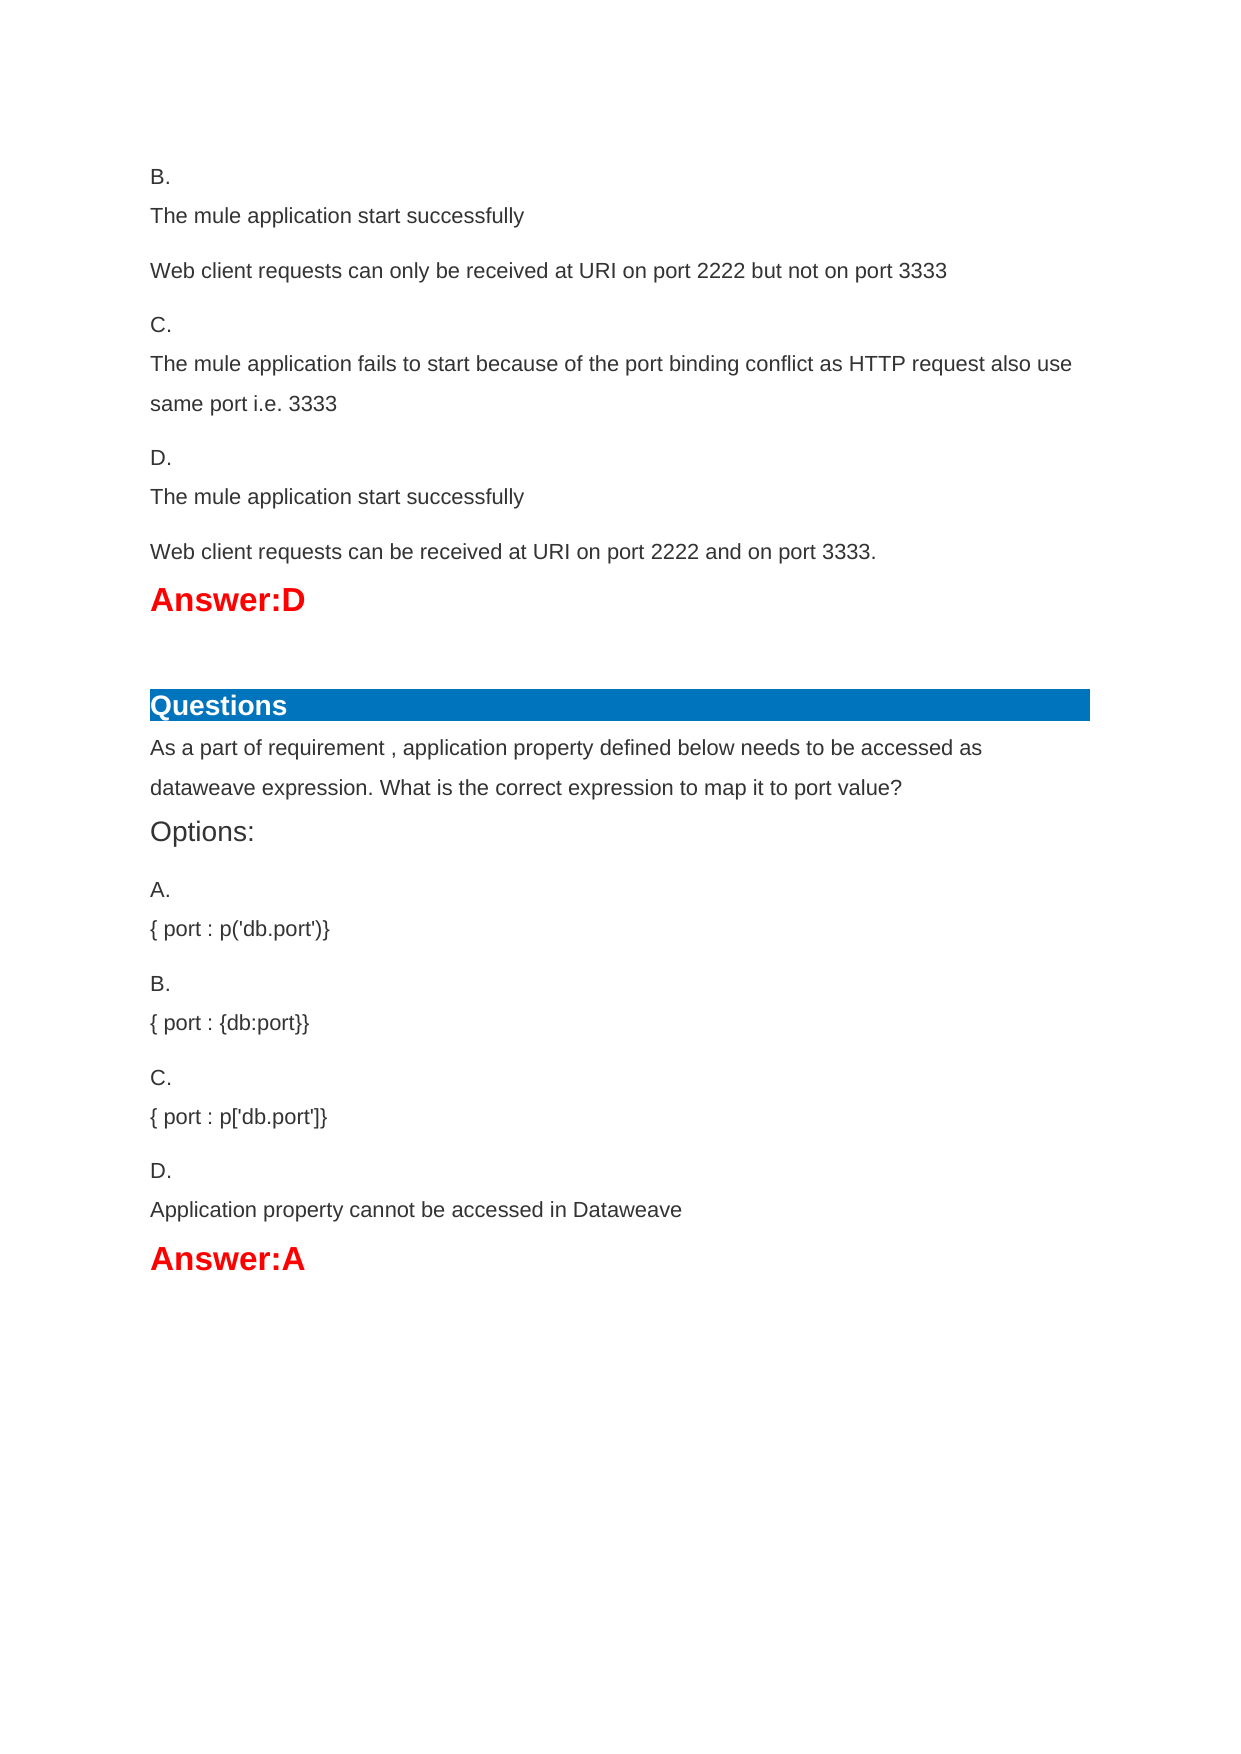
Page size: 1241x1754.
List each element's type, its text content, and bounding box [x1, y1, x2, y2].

text B. [150, 957, 1090, 996]
text B. [150, 150, 1090, 189]
text C. [150, 1051, 1090, 1090]
text Application property cannot be accessed in Dataweave [150, 1183, 1090, 1223]
text { port : {db:port}} [150, 996, 1090, 1035]
text Answer:D [150, 580, 1090, 619]
text The mule application fails to start because of the port binding conflict as HTTP request also use same port i.e. 3333 [150, 337, 1090, 416]
text C. [150, 298, 1090, 337]
text { port : p['db.port']} [150, 1090, 1090, 1129]
text As a part of requirement , application property defined below needs to be accessed as dataweave expression. What is the correct expression to map it to port value? [150, 721, 1090, 799]
text Questions [150, 689, 1090, 721]
text D. [150, 431, 1090, 470]
text Web client requests can be received at URI on port 2222 and on port 3333. [150, 525, 1090, 564]
text { port : p('db.port')} [150, 902, 1090, 941]
text Web client requests can only be received at URI on port 2222 but not on port 3333 [150, 244, 1090, 283]
text D. [150, 1144, 1090, 1183]
text The mule application start successfully [150, 470, 1090, 509]
text The mule application start successfully [150, 189, 1090, 228]
text Answer:A [150, 1238, 1090, 1277]
text A. [150, 863, 1090, 902]
text Options: [150, 815, 1090, 848]
